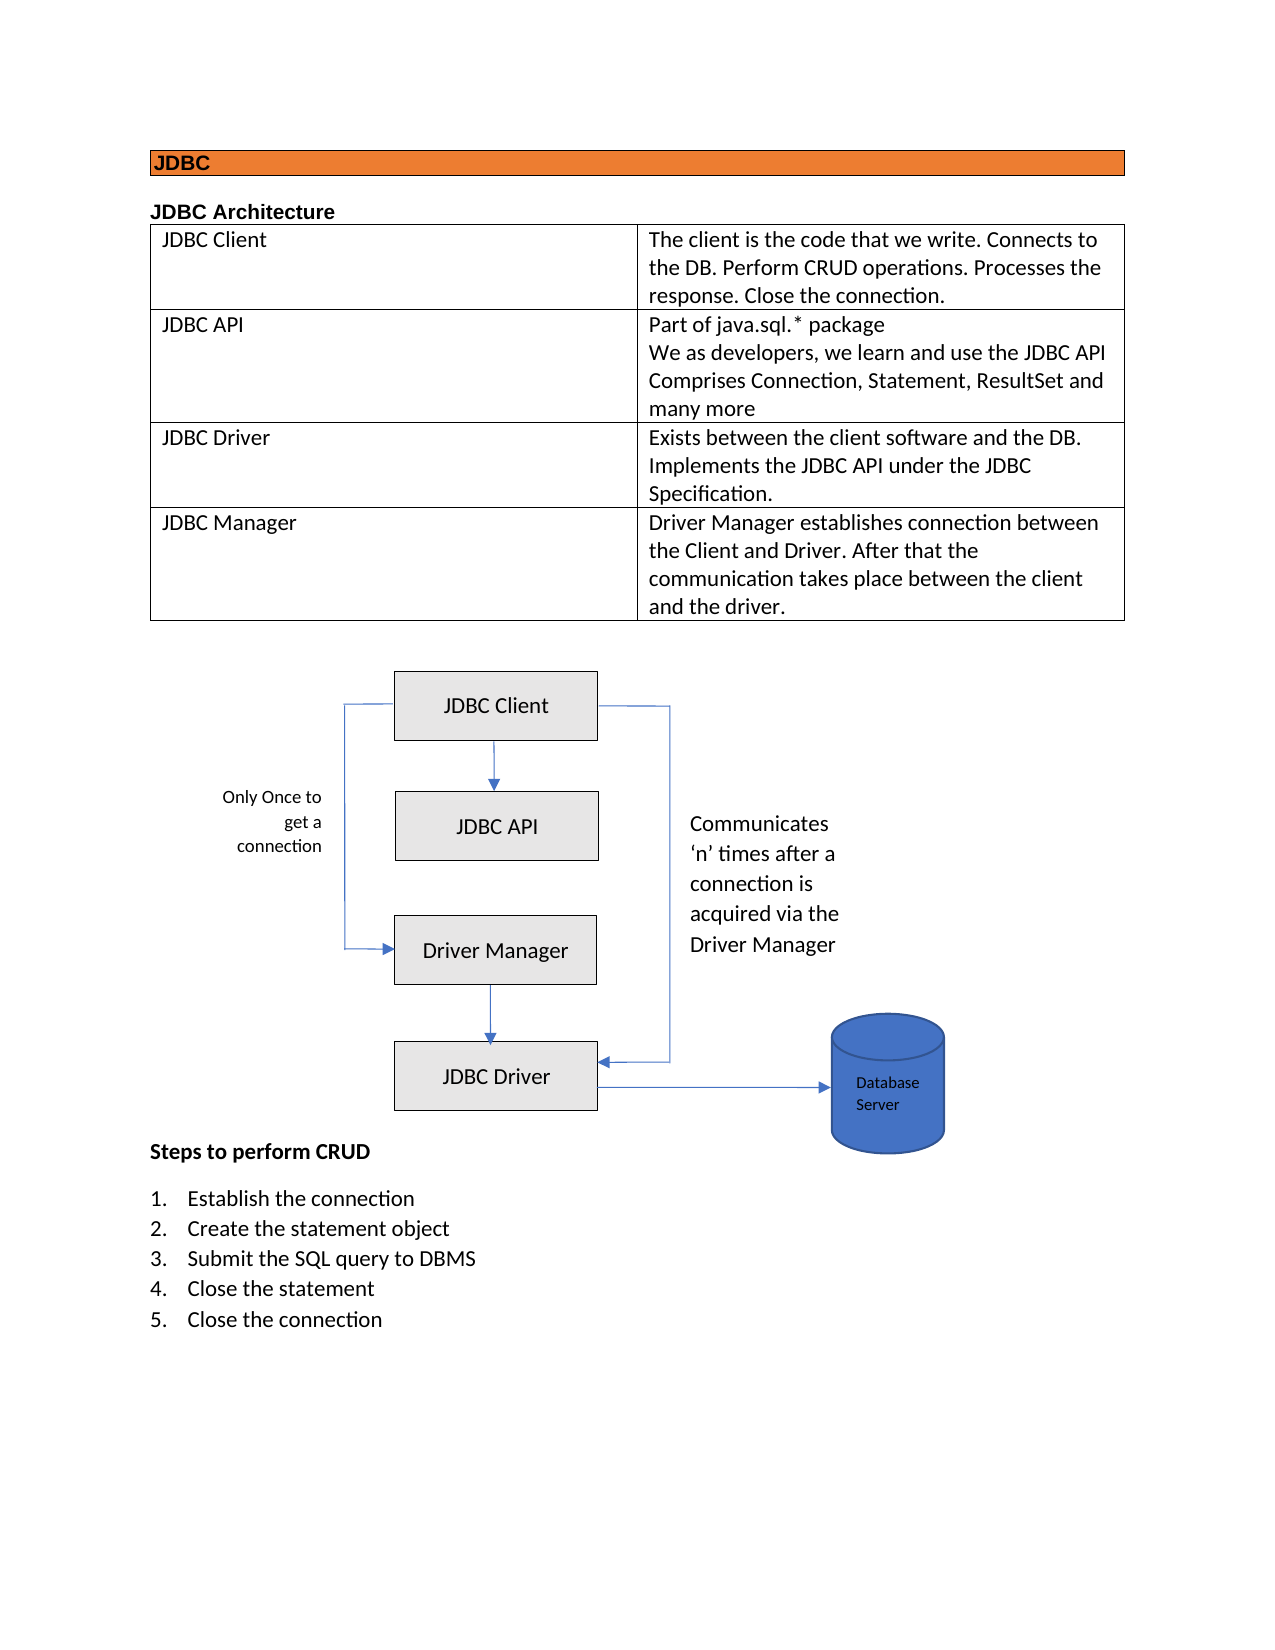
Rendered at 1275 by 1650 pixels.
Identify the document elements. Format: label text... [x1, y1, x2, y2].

table_cell JDBC API [151, 310, 637, 422]
text JDBC Architecture [150, 200, 1125, 224]
table_header The client is the code that we write. Connects to the DB. Perform CRUD operations. Processes the response. Close the connection. [638, 225, 1124, 309]
table_cell Driver Manager establishes connection between the Client and Driver. After that the communication takes place between the client and the driver. [638, 508, 1124, 620]
list Close the statement [150, 1274, 1125, 1303]
list Establish the connection [150, 1184, 1125, 1212]
list Submit the SQL query to DBMS [150, 1244, 1125, 1272]
table_cell Exists between the client software and the DB. Implements the JDBC API under the JDBC Specification. [638, 423, 1124, 507]
table_cell JDBC [151, 151, 1124, 175]
table_header JDBC Client [151, 225, 637, 309]
table_cell JDBC Manager [151, 508, 637, 620]
list Create the statement object [150, 1214, 1125, 1242]
text Steps to perform CRUD [150, 1137, 1125, 1165]
list Close the connection [150, 1305, 1125, 1333]
table_cell Part of java.sql.* package We as developers, we learn and use the JDBC API Comprises Connection, Statement, ResultSet and many more [638, 310, 1124, 422]
table_cell JDBC Driver [151, 423, 637, 507]
